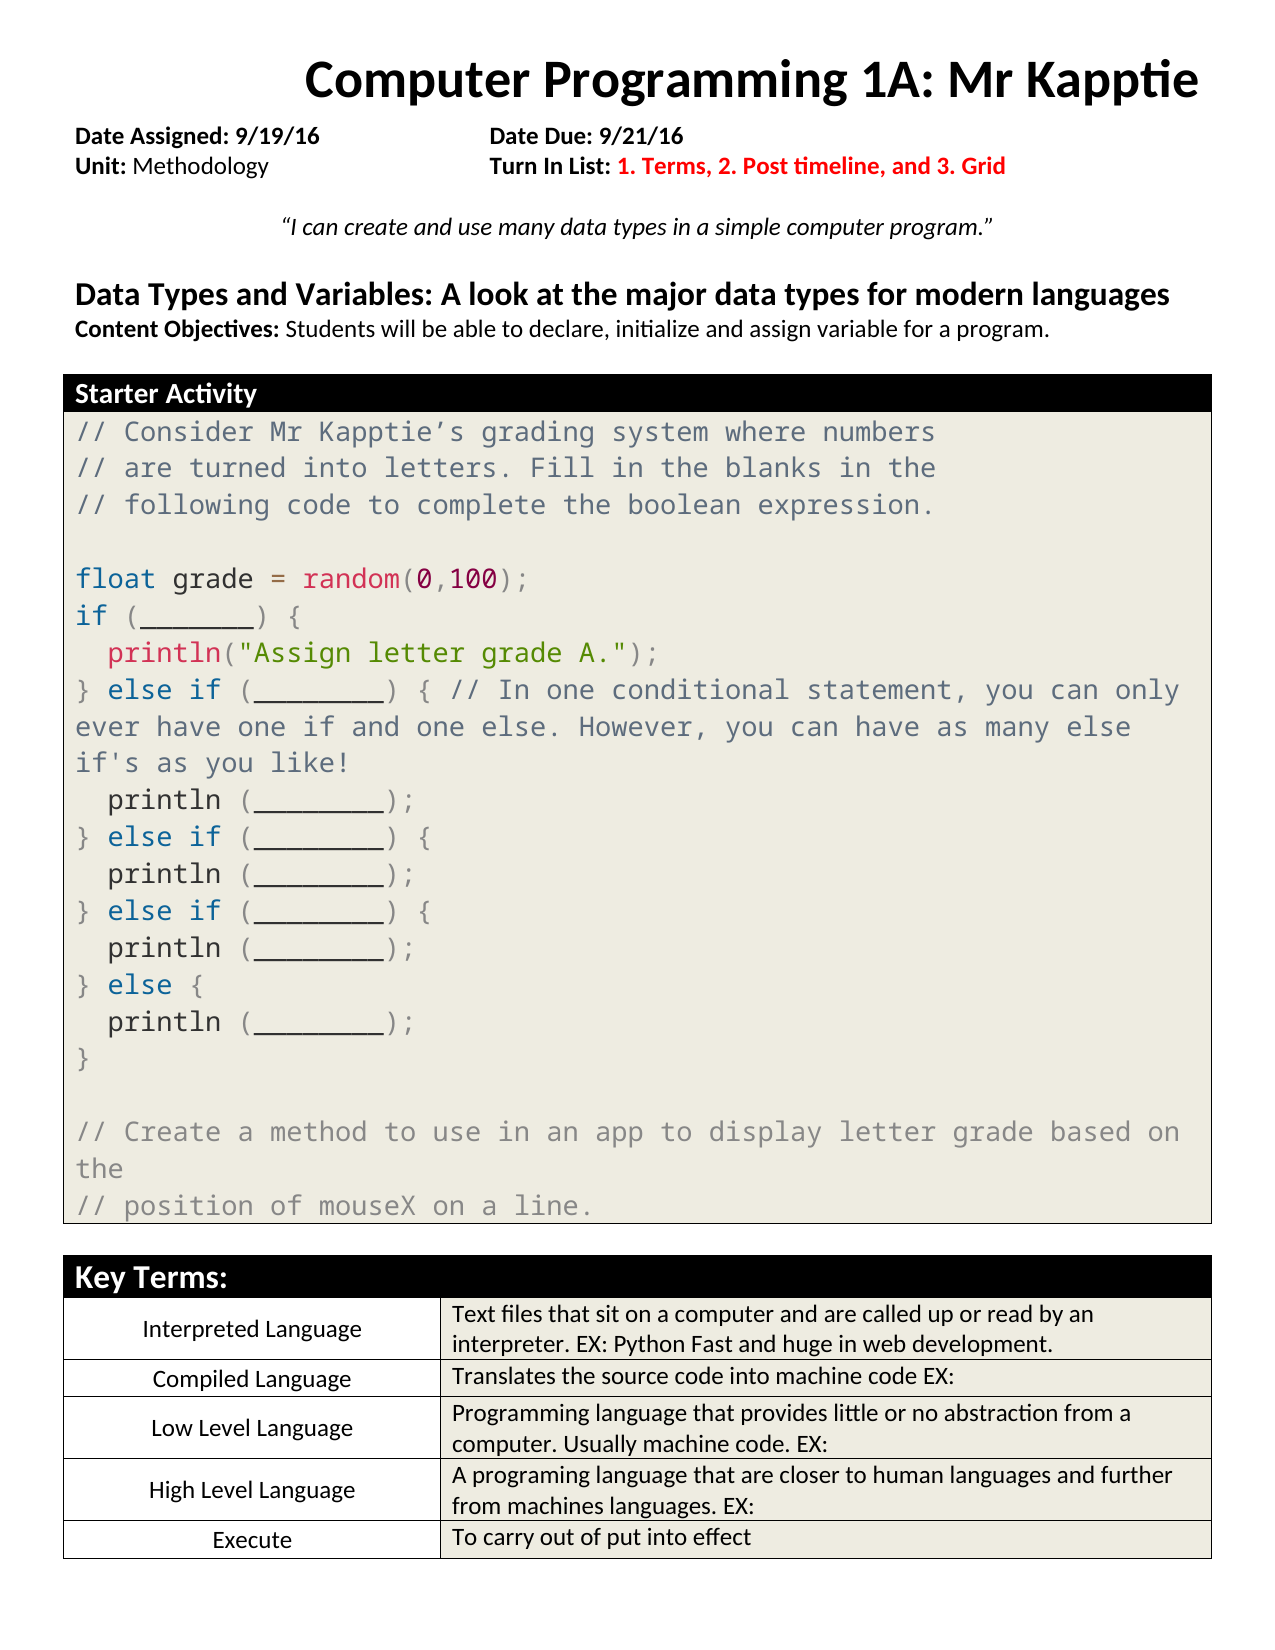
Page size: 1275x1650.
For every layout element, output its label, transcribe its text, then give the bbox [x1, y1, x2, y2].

table_header Key Terms: [64, 1256, 1211, 1297]
table_cell Text files that sit on a computer and are called up or read by an interpreter. EX: Python Fast and huge in web development. [441, 1298, 1211, 1359]
table_cell Compiled Language [64, 1360, 440, 1396]
table_header Date Assigned: 9/19/16 [64, 120, 478, 151]
table_cell “I can create and use many data types in a simple computer program.” [64, 181, 1211, 242]
table_cell Turn In List: 1. Terms, 2. Post timeline, and 3. Grid [478, 151, 1211, 181]
table_cell High Level Language [64, 1459, 440, 1520]
table_cell Unit: Methodology [64, 151, 478, 181]
table_cell Execute [64, 1521, 440, 1558]
table_cell Low Level Language [64, 1397, 440, 1458]
table_header Date Due: 9/21/16 [478, 120, 1211, 151]
table_cell Translates the source code into machine code EX: [441, 1360, 1211, 1396]
table_cell To carry out of put into effect [441, 1521, 1211, 1558]
table_cell A programing language that are closer to human languages and further from machines languages. EX: [441, 1459, 1211, 1520]
table_cell Interpreted Language [64, 1298, 440, 1359]
table_cell Programming language that provides little or no abstraction from a computer. Usually machine code. EX: [441, 1397, 1211, 1458]
text Content Objectives: Students will be able to declare, initialize and assign variable for a program. [75, 313, 1200, 344]
table_cell // Consider Mr Kapptie’s grading system where numbers // are turned into letters. Fill in the blanks in the // following code to complete the boolean expression. float grade = random(0,100); if (_______) { println("Assign letter grade A."); } else if (________) { // In one conditional statement, you can only ever have one if and one else. However, you can have as many else if's as you like! println (________); } else if (________) { println (________); } else if (________) { println (________); } else { println (________); } // Create a method to use in an app to display letter grade based on the // position of mouseX on a line. [64, 412, 1211, 1223]
table_header Starter Activity [64, 375, 1211, 411]
text Data Types and Variables: A look at the major data types for modern languages [75, 273, 1200, 313]
